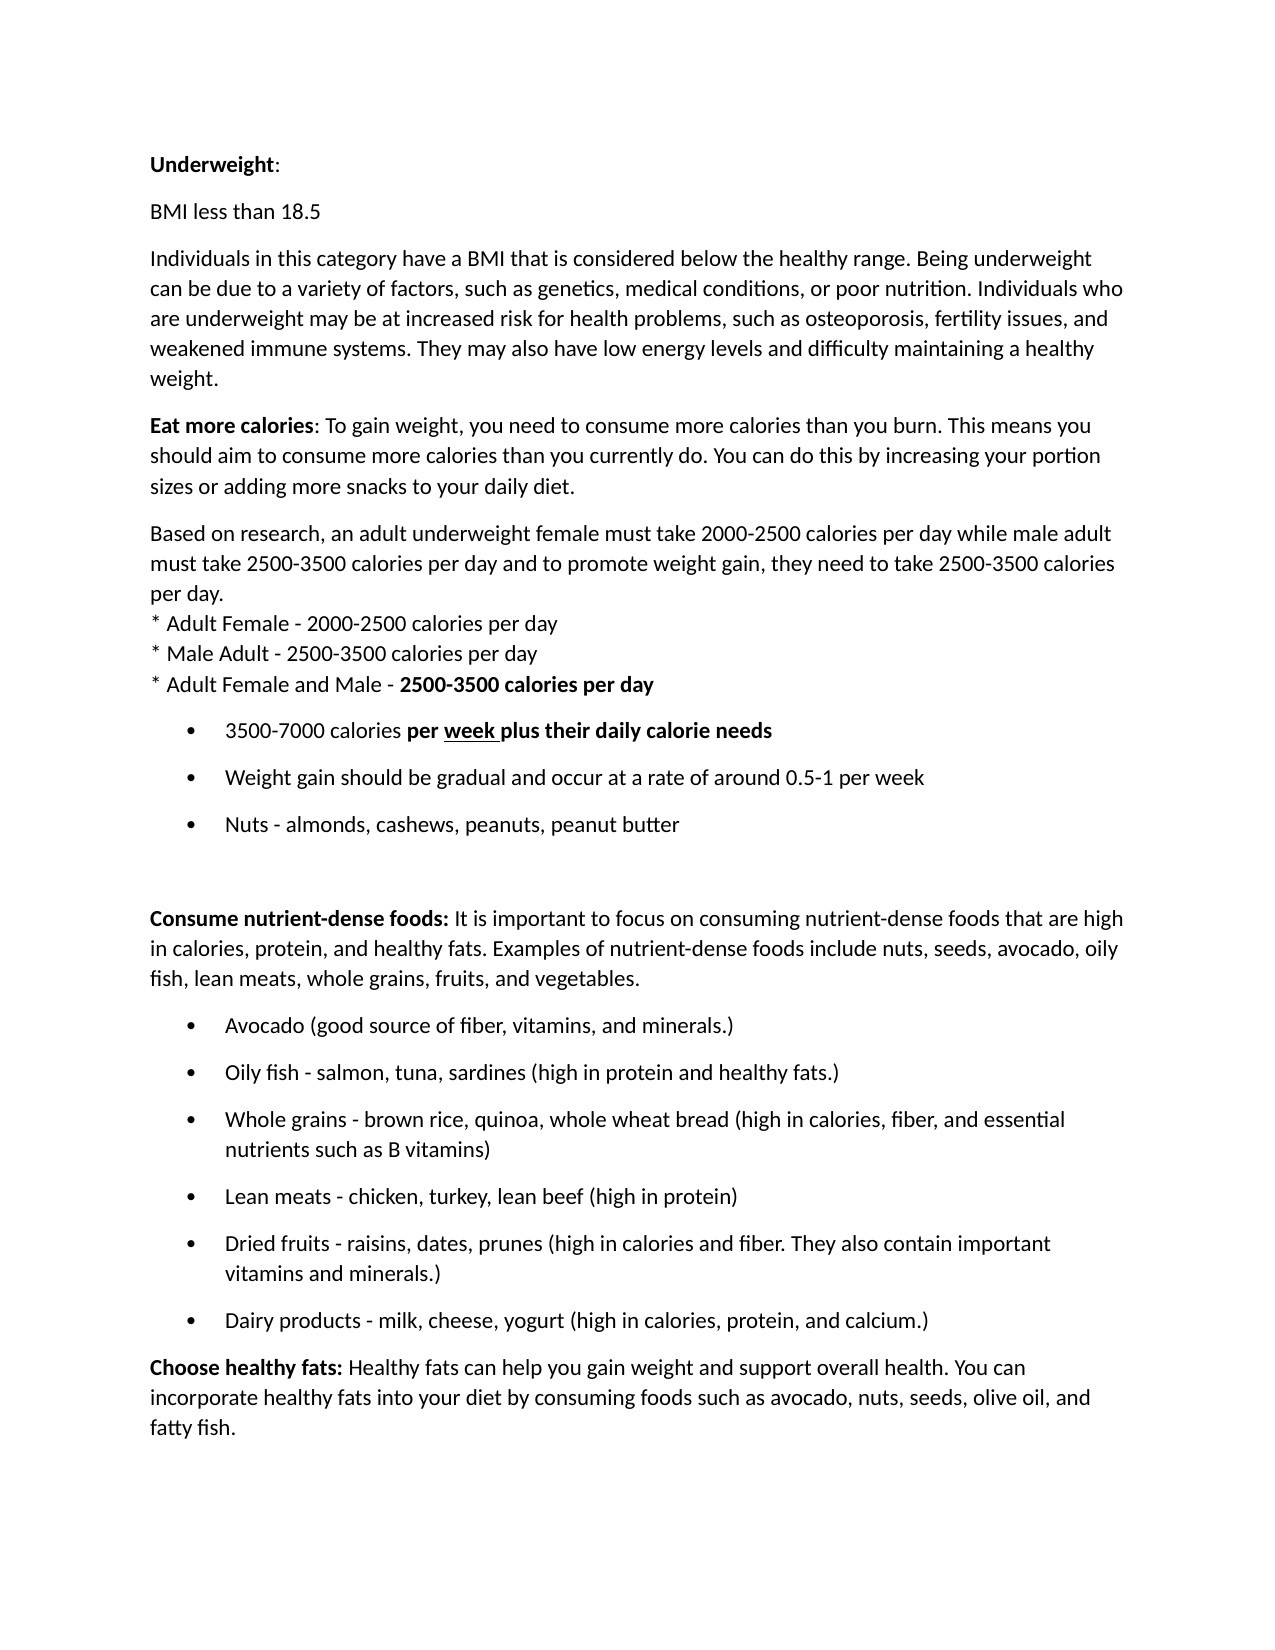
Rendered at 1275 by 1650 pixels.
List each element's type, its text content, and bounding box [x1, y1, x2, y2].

text Underweight: [150, 150, 1125, 178]
text Individuals in this category have a BMI that is considered below the healthy range. Being underweight can be due to a variety of factors, such as genetics, medical conditions, or poor nutrition. Individuals who are underweight may be at increased risk for health problems, such as osteoporosis, fertility issues, and weakened immune systems. They may also have low energy levels and difficulty maintaining a healthy weight. [150, 244, 1125, 393]
text Based on research, an adult underweight female must take 2000-2500 calories per day while male adult must take 2500-3500 calories per day and to promote weight gain, they need to take 2500-3500 calories per day. * Adult Female - 2000-2500 calories per day * Male Adult - 2500-3500 calories per day * Adult Female and Male - 2500-3500 calories per day [150, 519, 1125, 698]
list Avocado (good source of fiber, vitamins, and minerals.) [187, 1011, 1125, 1039]
list Lean meats - chicken, turkey, lean beef (high in protein) [187, 1182, 1125, 1210]
text BMI less than 18.5 [150, 197, 1125, 225]
text Choose healthy fats: Healthy fats can help you gain weight and support overall health. You can incorporate healthy fats into your diet by consuming foods such as avocado, nuts, seeds, olive oil, and fatty fish. [150, 1353, 1125, 1442]
list Dried fruits - raisins, dates, prunes (high in calories and fiber. They also contain important vitamins and minerals.) [187, 1229, 1125, 1287]
list Dairy products - milk, cheese, yogurt (high in calories, protein, and calcium.) [187, 1306, 1125, 1334]
list 3500-7000 calories per week plus their daily calorie needs [187, 717, 1125, 745]
list Whole grains - brown rice, quinoa, whole wheat bread (high in calories, fiber, and essential nutrients such as B vitamins) [187, 1105, 1125, 1163]
text Eat more calories: To gain weight, you need to consume more calories than you burn. This means you should aim to consume more calories than you currently do. You can do this by increasing your portion sizes or adding more snacks to your daily diet. [150, 411, 1125, 500]
list Weight gain should be gradual and occur at a rate of around 0.5-1 per week [187, 763, 1125, 792]
list Nuts - almonds, cashews, peanuts, peanut butter [187, 810, 1125, 838]
text Consume nutrient-dense foods: It is important to focus on consuming nutrient-dense foods that are high in calories, protein, and healthy fats. Examples of nutrient-dense foods include nuts, seeds, avocado, oily fish, lean meats, whole grains, fruits, and vegetables. [150, 904, 1125, 993]
list Oily fish - salmon, tuna, sardines (high in protein and healthy fats.) [187, 1058, 1125, 1086]
